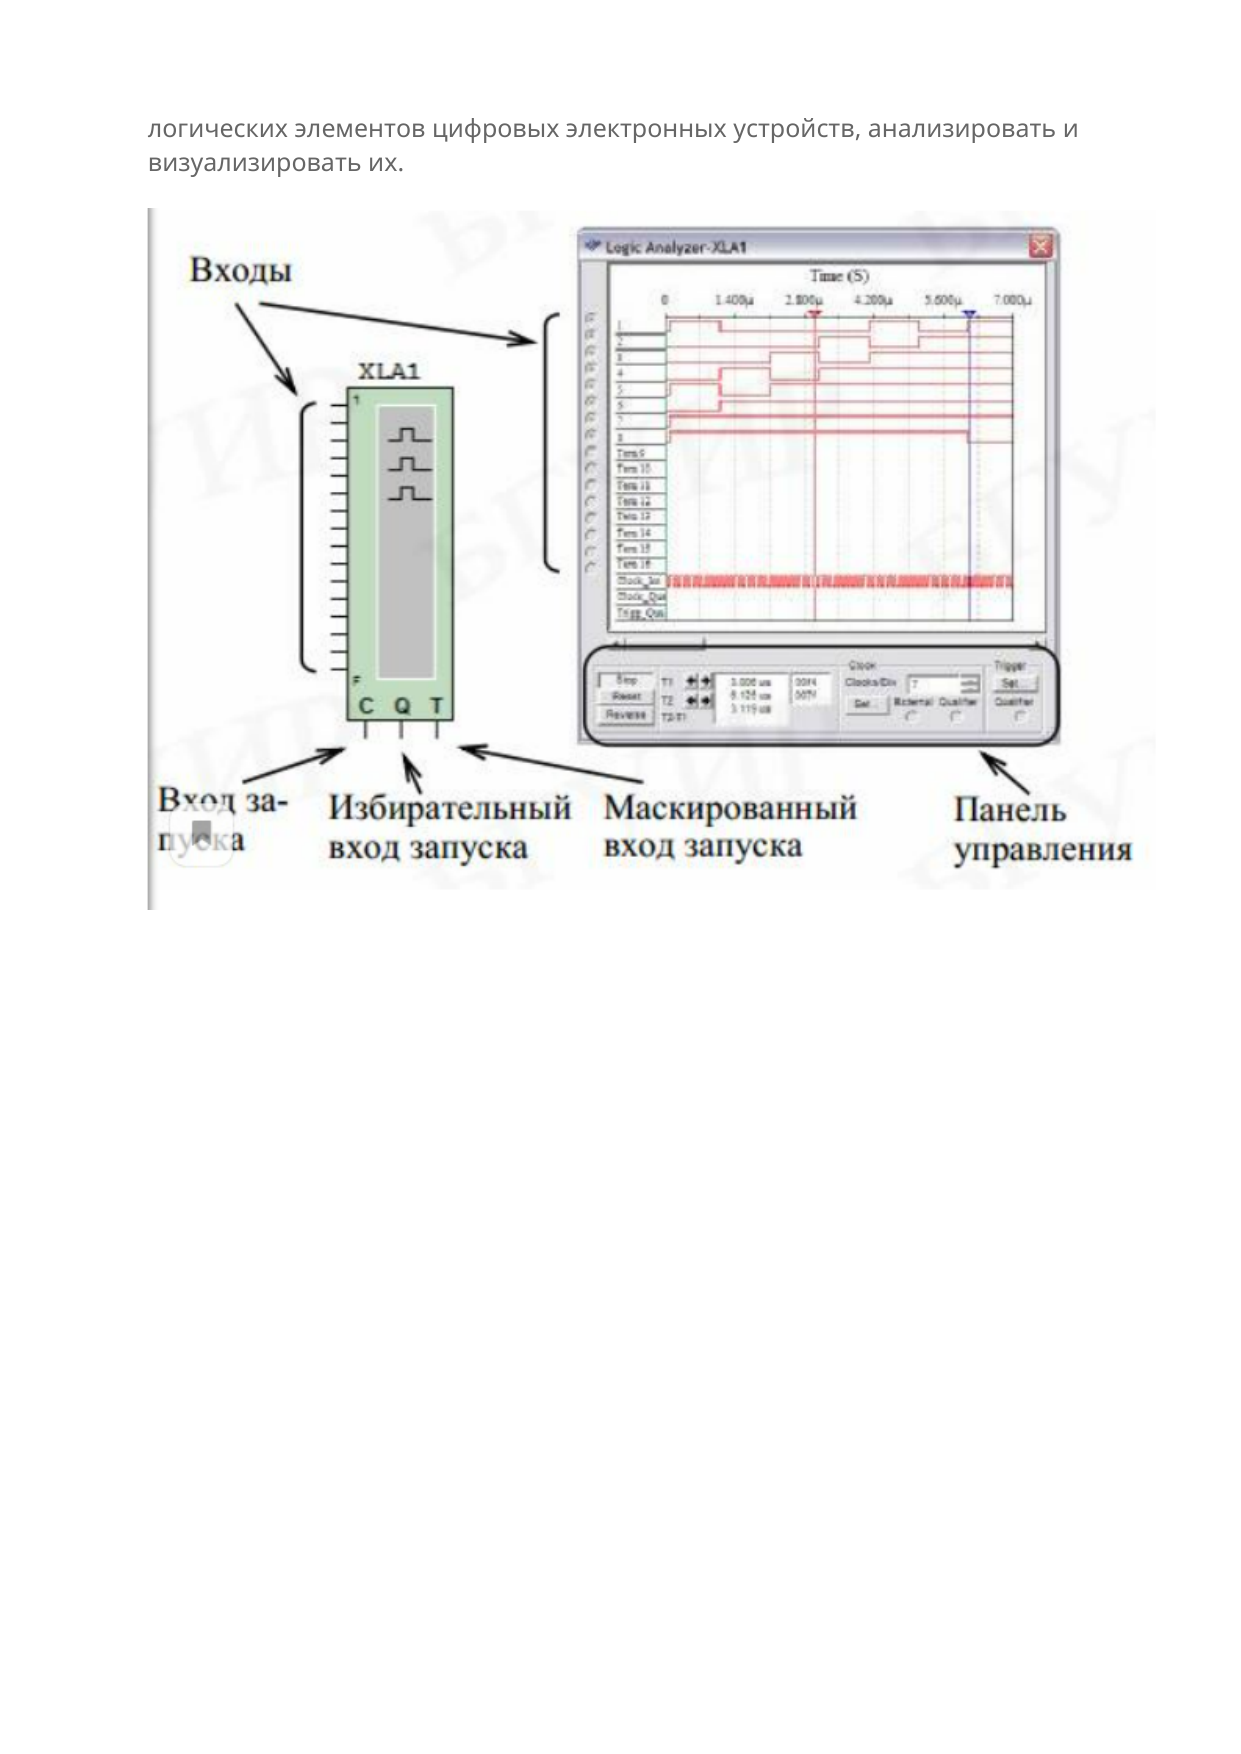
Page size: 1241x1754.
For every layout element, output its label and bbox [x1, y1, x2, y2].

picture [147, 208, 1156, 910]
text [148, 111, 1181, 179]
